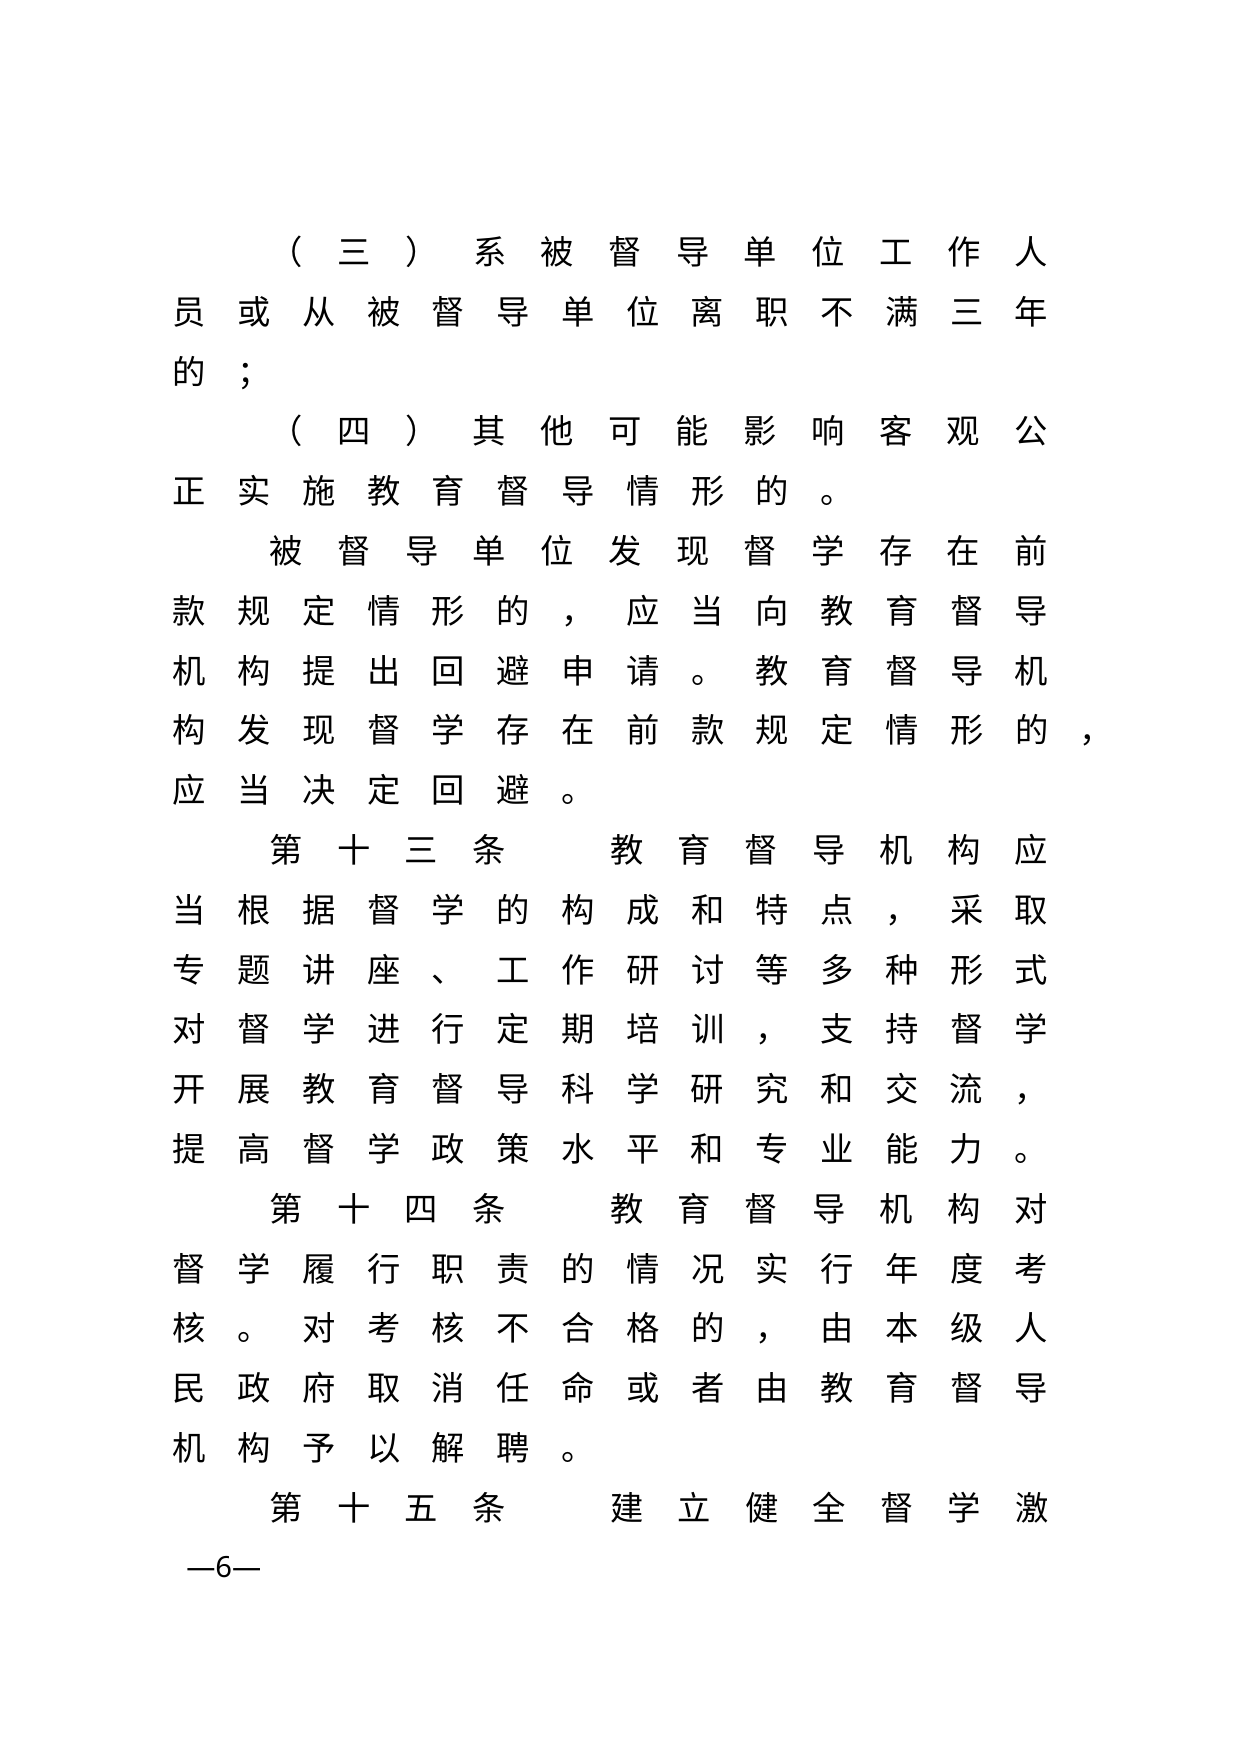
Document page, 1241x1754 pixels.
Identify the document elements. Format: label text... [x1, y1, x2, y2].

text 被督导单位发现督学存在前款规定情形的，应当向教育督导机构提出回避申请。教育督导机构发现督学存在前款规定情形的，应当决定回避。 [172, 519, 1079, 818]
text （三）系被督导单位工作人员或从被督导单位离职不满三年的； [172, 220, 1079, 399]
text 第十四条 教育督导机构对督学履行职责的情况实行年度考核。对考核不合格的，由本级人民政府取消任命或者由教育督导机构予以解聘。 [172, 1177, 1079, 1476]
text 第十三条 教育督导机构应当根据督学的构成和特点，采取专题讲座、工作研讨等多种形式对督学进行定期培训，支持督学开展教育督导科学研究和交流，提高督学政策水平和专业能力。 [172, 818, 1079, 1177]
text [172, 1476, 1079, 1536]
text （四）其他可能影响客观公正实施教育督导情形的。 [172, 399, 1079, 519]
